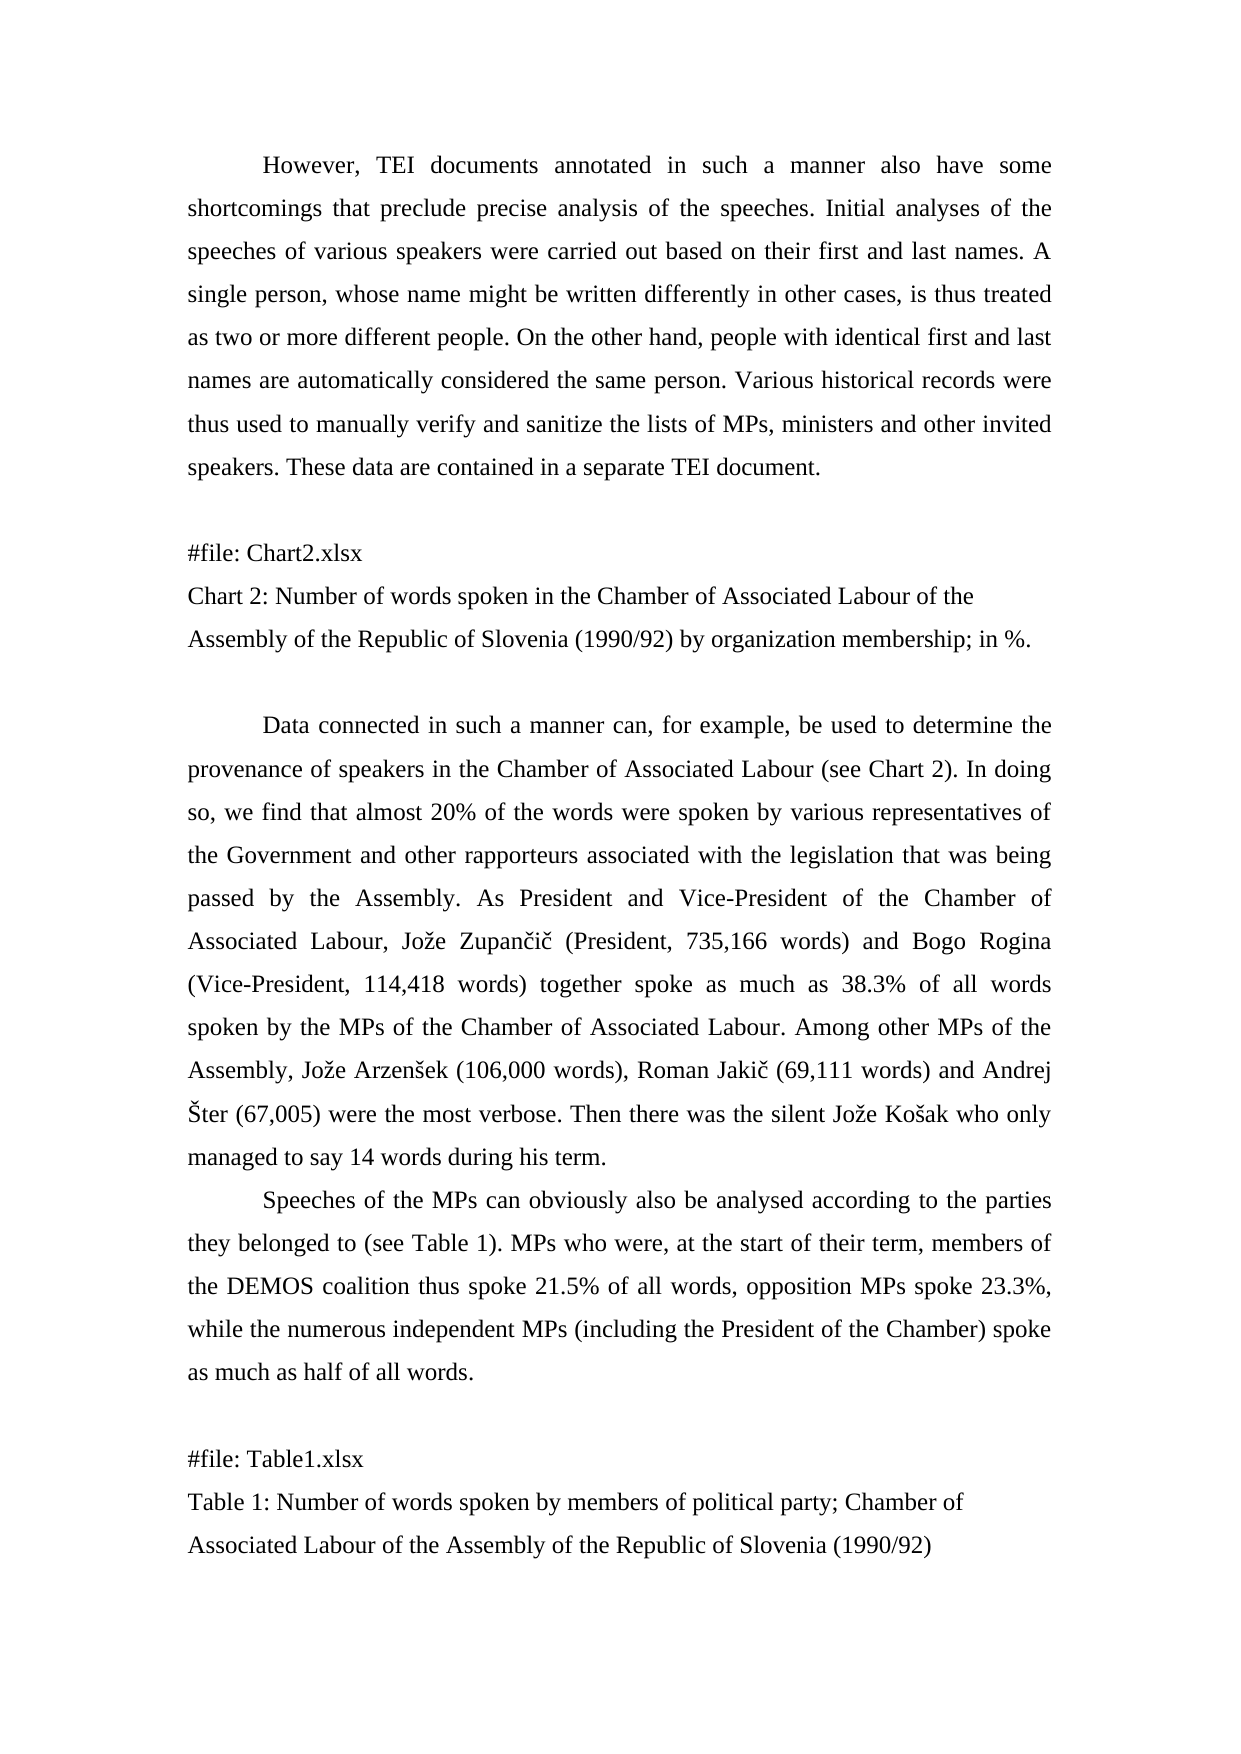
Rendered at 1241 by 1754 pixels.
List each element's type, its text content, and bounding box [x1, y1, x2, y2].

text However, TEI documents annotated in such a manner also have some shortcomings that preclude precise analysis of the speeches. Initial analyses of the speeches of various speakers were carried out based on their first and last names. A single person, whose name might be written differently in other cases, is thus treated as two or more different people. On the other hand, people with identical first and last names are automatically considered the same person. Various historical records were thus used to manually verify and sanitize the lists of MPs, ministers and other invited speakers. These data are contained in a separate TEI document. [187, 150, 1053, 481]
text Table 1: Number of words spoken by members of political party; Chamber of Associated Labour of the Assembly of the Republic of Slovenia (1990/92) [187, 1487, 1053, 1559]
text #file: Table1.xlsx [187, 1444, 1053, 1472]
text #file: Chart2.xlsx [187, 538, 1053, 567]
text Chart 2: Number of words spoken in the Chamber of Associated Labour of the Assembly of the Republic of Slovenia (1990/92) by organization membership; in %. [187, 581, 1053, 653]
text Data connected in such a manner can, for example, be used to determine the provenance of speakers in the Chamber of Associated Labour (see Chart 2). In doing so, we find that almost 20% of the words were spoken by various representatives of the Government and other rapporteurs associated with the legislation that was being passed by the Assembly. As President and Vice-President of the Chamber of Associated Labour, Jože Zupančič (President, 735,166 words) and Bogo Rogina (Vice-President, 114,418 words) together spoke as much as 38.3% of all words spoken by the MPs of the Chamber of Associated Labour. Among other MPs of the Assembly, Jože Arzenšek (106,000 words), Roman Jakič (69,111 words) and Andrej Šter (67,005) were the most verbose. Then there was the silent Jože Košak who only managed to say 14 words during his term. [187, 711, 1053, 1171]
text Speeches of the MPs can obviously also be analysed according to the parties they belonged to (see Table 1). MPs who were, at the start of their term, members of the DEMOS coalition thus spoke 21.5% of all words, opposition MPs spoke 23.3%, while the numerous independent MPs (including the President of the Chamber) spoke as much as half of all words. [187, 1185, 1053, 1386]
